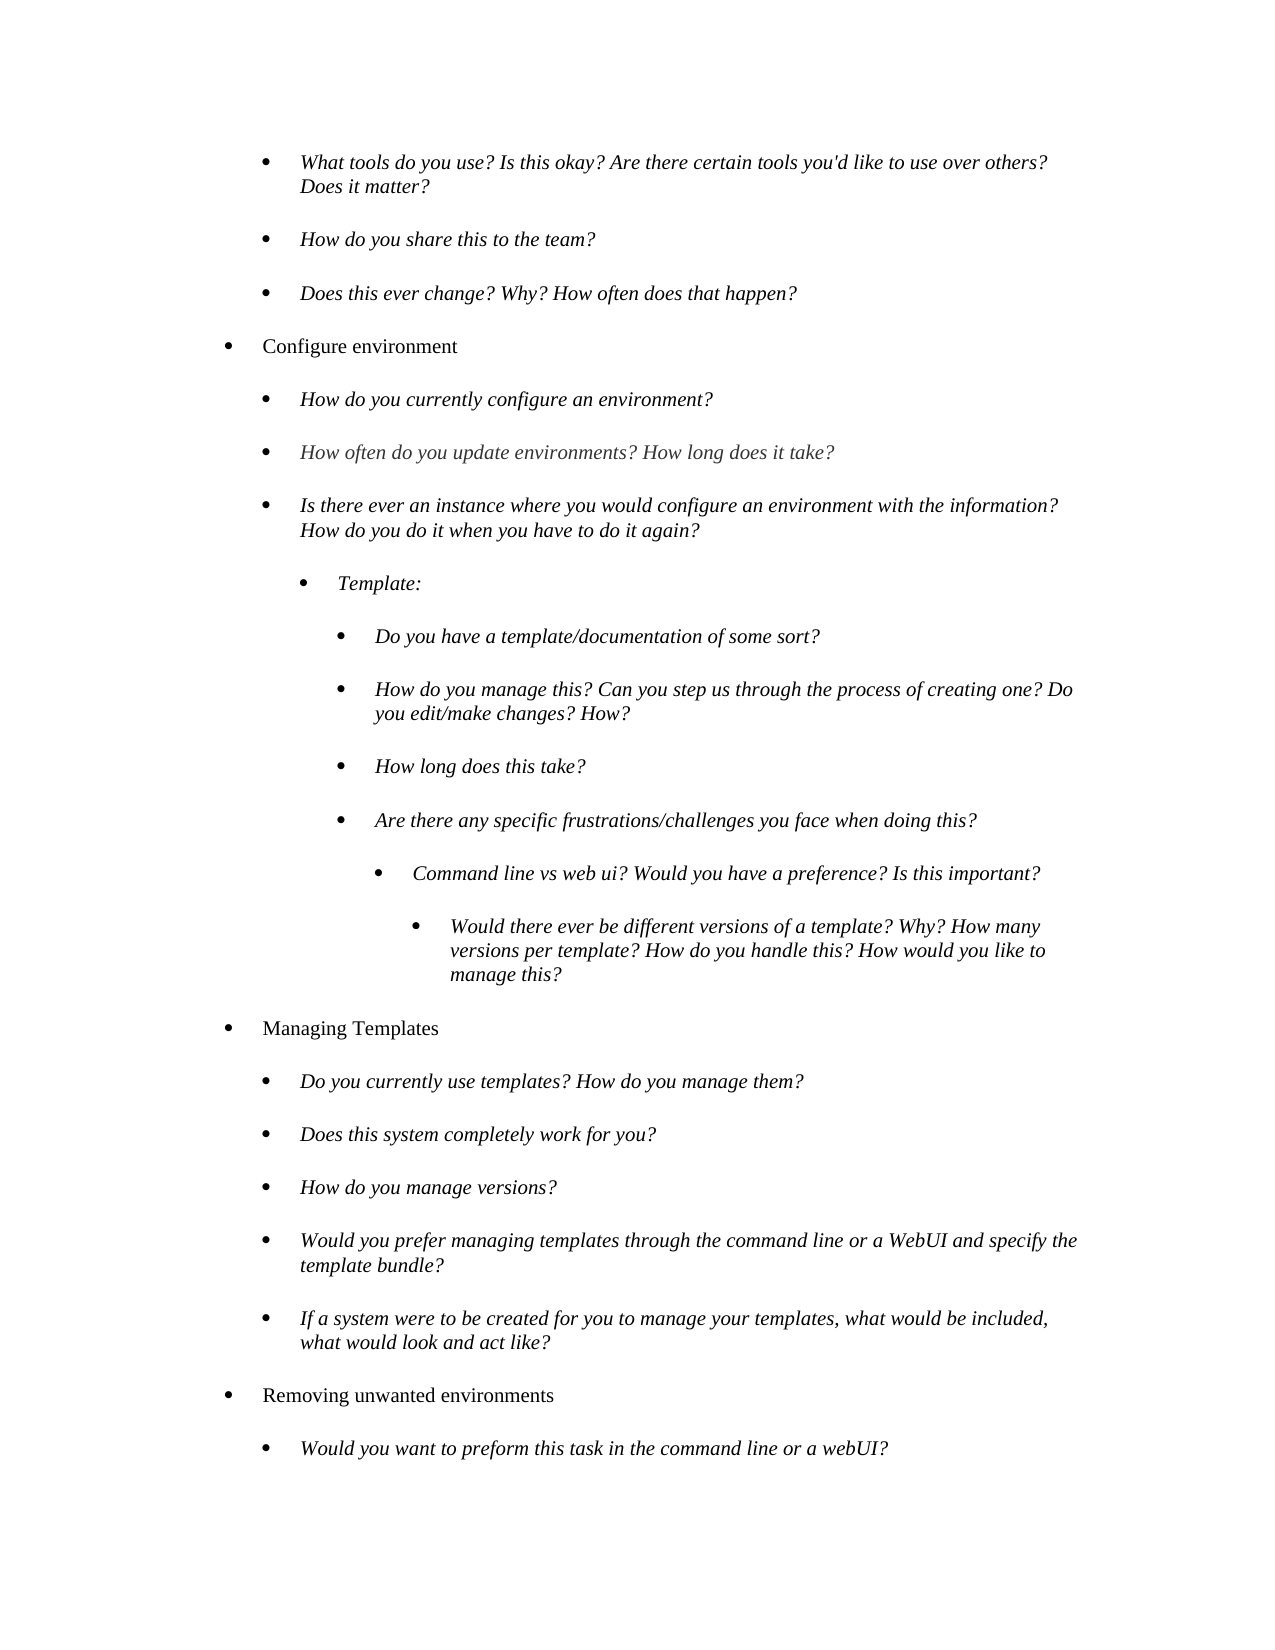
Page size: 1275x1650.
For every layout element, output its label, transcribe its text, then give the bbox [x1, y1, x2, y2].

list How do you share this to the team? [262, 227, 1087, 251]
list Does this system completely work for you? [262, 1122, 1087, 1146]
list How do you manage this? Can you step us through the process of creating one? Do you edit/make changes? How? [337, 677, 1087, 725]
list Do you currently use templates? How do you manage them? [262, 1069, 1087, 1093]
list Removing unwanted environments [225, 1383, 1087, 1407]
list Managing Templates [225, 1016, 1087, 1039]
list How do you currently configure an environment? [262, 387, 1087, 411]
list How long does this take? [337, 754, 1087, 778]
list Configure environment [225, 334, 1087, 358]
list Would you want to preform this task in the command line or a webUI? [262, 1436, 1087, 1460]
list How do you manage versions? [262, 1175, 1087, 1199]
list What tools do you use? Is this okay? Are there certain tools you'd like to use over others? Does it matter? [262, 150, 1087, 198]
list If a system were to be created for you to manage your templates, what would be included, what would look and act like? [262, 1306, 1087, 1354]
list Template: [300, 571, 1087, 595]
list Do you have a template/documentation of some sort? [337, 624, 1087, 648]
list Does this ever change? Why? How often does that happen? [262, 281, 1087, 304]
list Would there ever be different versions of a template? Why? How many versions per template? How do you handle this? How would you like to manage this? [412, 914, 1087, 986]
list How often do you update environments? How long does it take? [262, 440, 1087, 464]
list Is there ever an instance where you would configure an environment with the information? How do you do it when you have to do it again? [262, 493, 1087, 542]
list Command line vs web ui? Would you have a preference? Is this important? [375, 861, 1087, 885]
list Are there any specific frustrations/challenges you face when doing this? [337, 808, 1087, 832]
list Would you prefer managing templates through the command line or a WebUI and specify the template bundle? [262, 1228, 1087, 1277]
